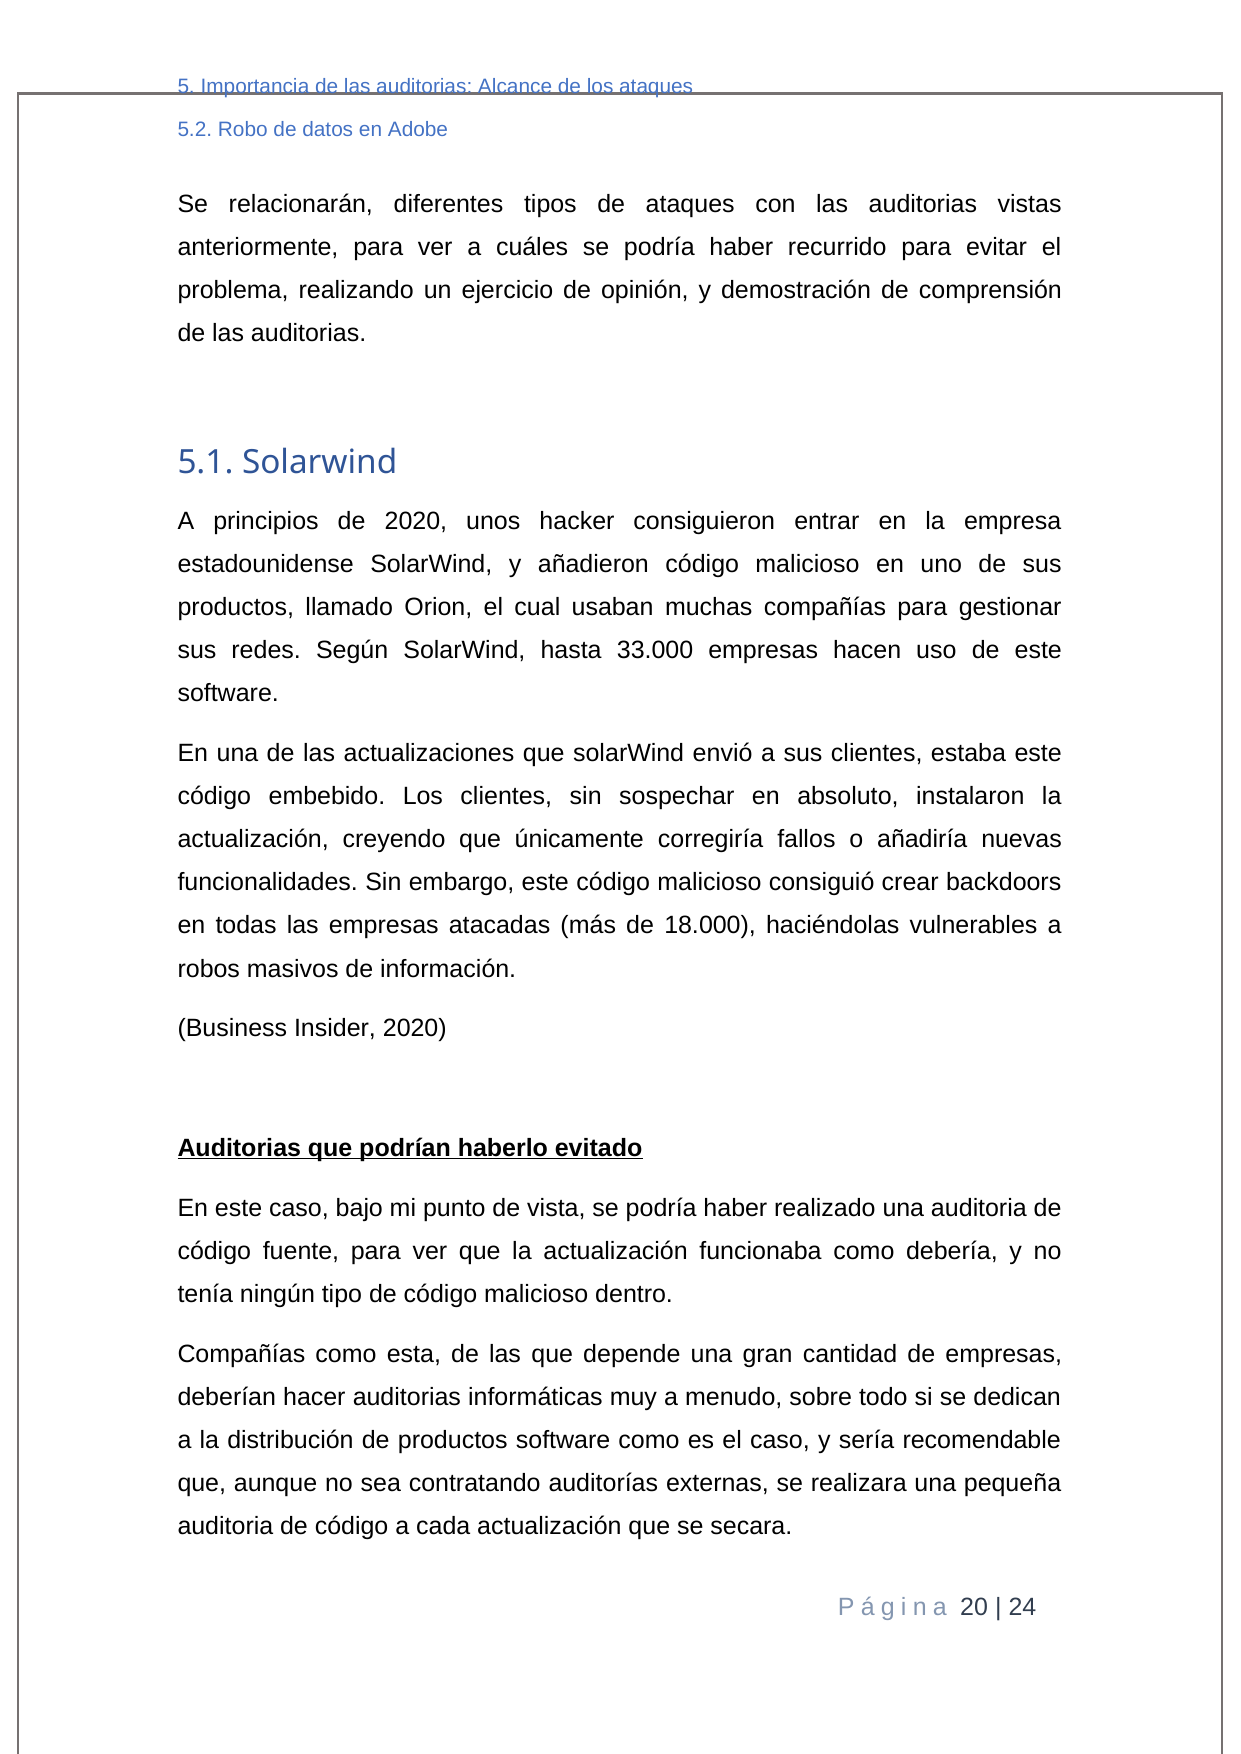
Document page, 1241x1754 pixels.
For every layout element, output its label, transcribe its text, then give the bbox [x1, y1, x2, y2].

subtitle 5.1. Solarwind [177, 437, 1063, 483]
text Auditorias que podrían haberlo evitado [177, 1133, 1063, 1162]
text Se relacionarán, diferentes tipos de ataques con las auditorias vistas anteriormente, para ver a cuáles se podría haber recurrido para evitar el problema, realizando un ejercicio de opinión, y demostración de comprensión de las auditorias. [177, 188, 1063, 347]
text A principios de 2020, unos hacker consiguieron entrar en la empresa estadounidense SolarWind, y añadieron código malicioso en uno de sus productos, llamado Orion, el cual usaban muchas compañías para gestionar sus redes. Según SolarWind, hasta 33.000 empresas hacen uso de este software. [177, 506, 1063, 707]
text Compañías como esta, de las que depende una gran cantidad de empresas, deberían hacer auditorias informáticas muy a menudo, sobre todo si se dedican a la distribución de productos software como es el caso, y sería recomendable que, aunque no sea contratando auditorías externas, se realizara una pequeña auditoria de código a cada actualización que se secara. [177, 1339, 1063, 1540]
text En una de las actualizaciones que solarWind envió a sus clientes, estaba este código embebido. Los clientes, sin sospechar en absoluto, instalaron la actualización, creyendo que únicamente corregiría fallos o añadiría nuevas funcionalidades. Sin embargo, este código malicioso consiguió crear backdoors en todas las empresas atacadas (más de 18.000), haciéndolas vulnerables a robos masivos de información. [177, 738, 1063, 982]
text En este caso, bajo mi punto de vista, se podría haber realizado una auditoria de código fuente, para ver que la actualización funcionaba como debería, y no tenía ningún tipo de código malicioso dentro. [177, 1193, 1063, 1308]
